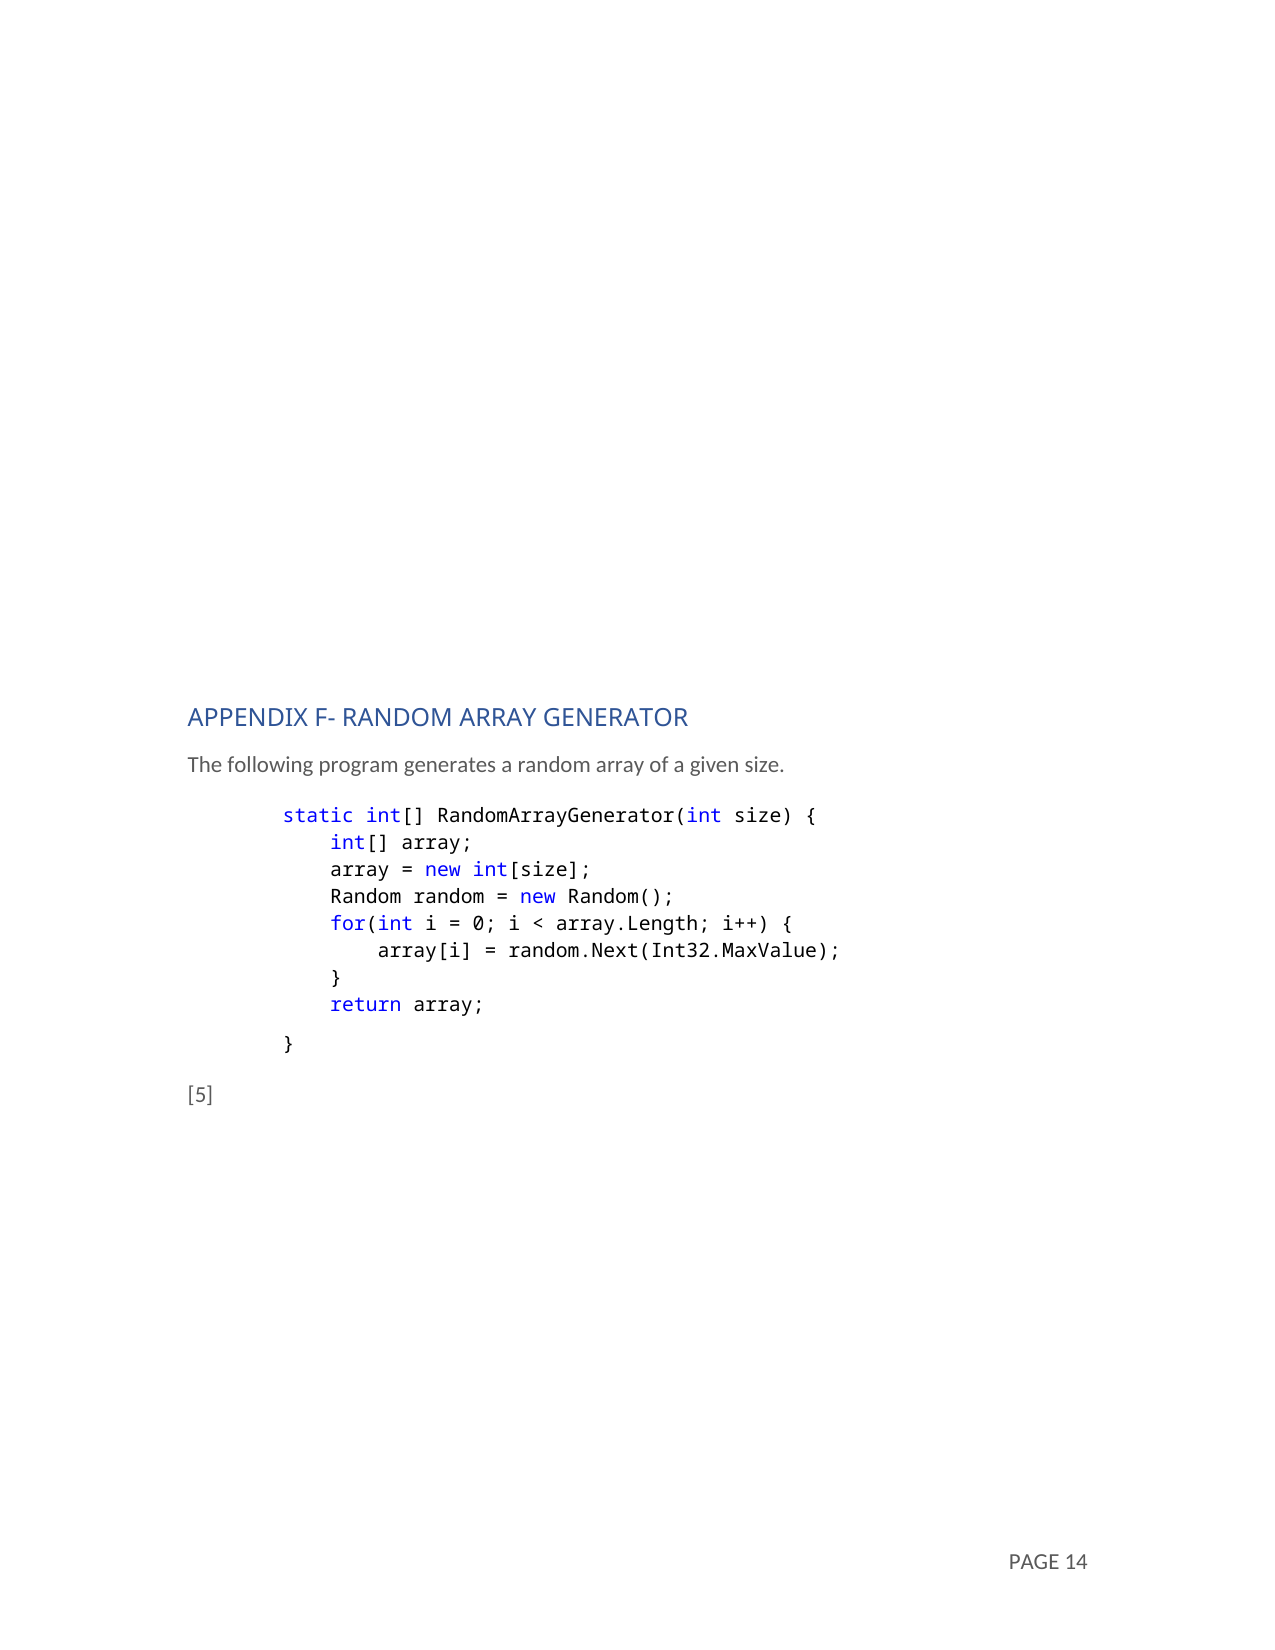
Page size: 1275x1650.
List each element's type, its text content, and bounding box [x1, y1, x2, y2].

text } [187, 1029, 1087, 1057]
text The following program generates a random array of a given size. [187, 750, 1087, 778]
text } [187, 963, 1087, 990]
text array[i] = random.Next(Int32.MaxValue); [187, 936, 1087, 963]
subtitle Appendix F- Random Array Generator [187, 700, 1087, 734]
text return array; [187, 990, 1087, 1017]
text Random random = new Random(); [187, 882, 1087, 909]
text array = new int[size]; [187, 855, 1087, 882]
text static int[] RandomArrayGenerator(int size) { [187, 801, 1087, 828]
text int[] array; [187, 828, 1087, 855]
text for(int i = 0; i < array.Length; i++) { [187, 909, 1087, 936]
